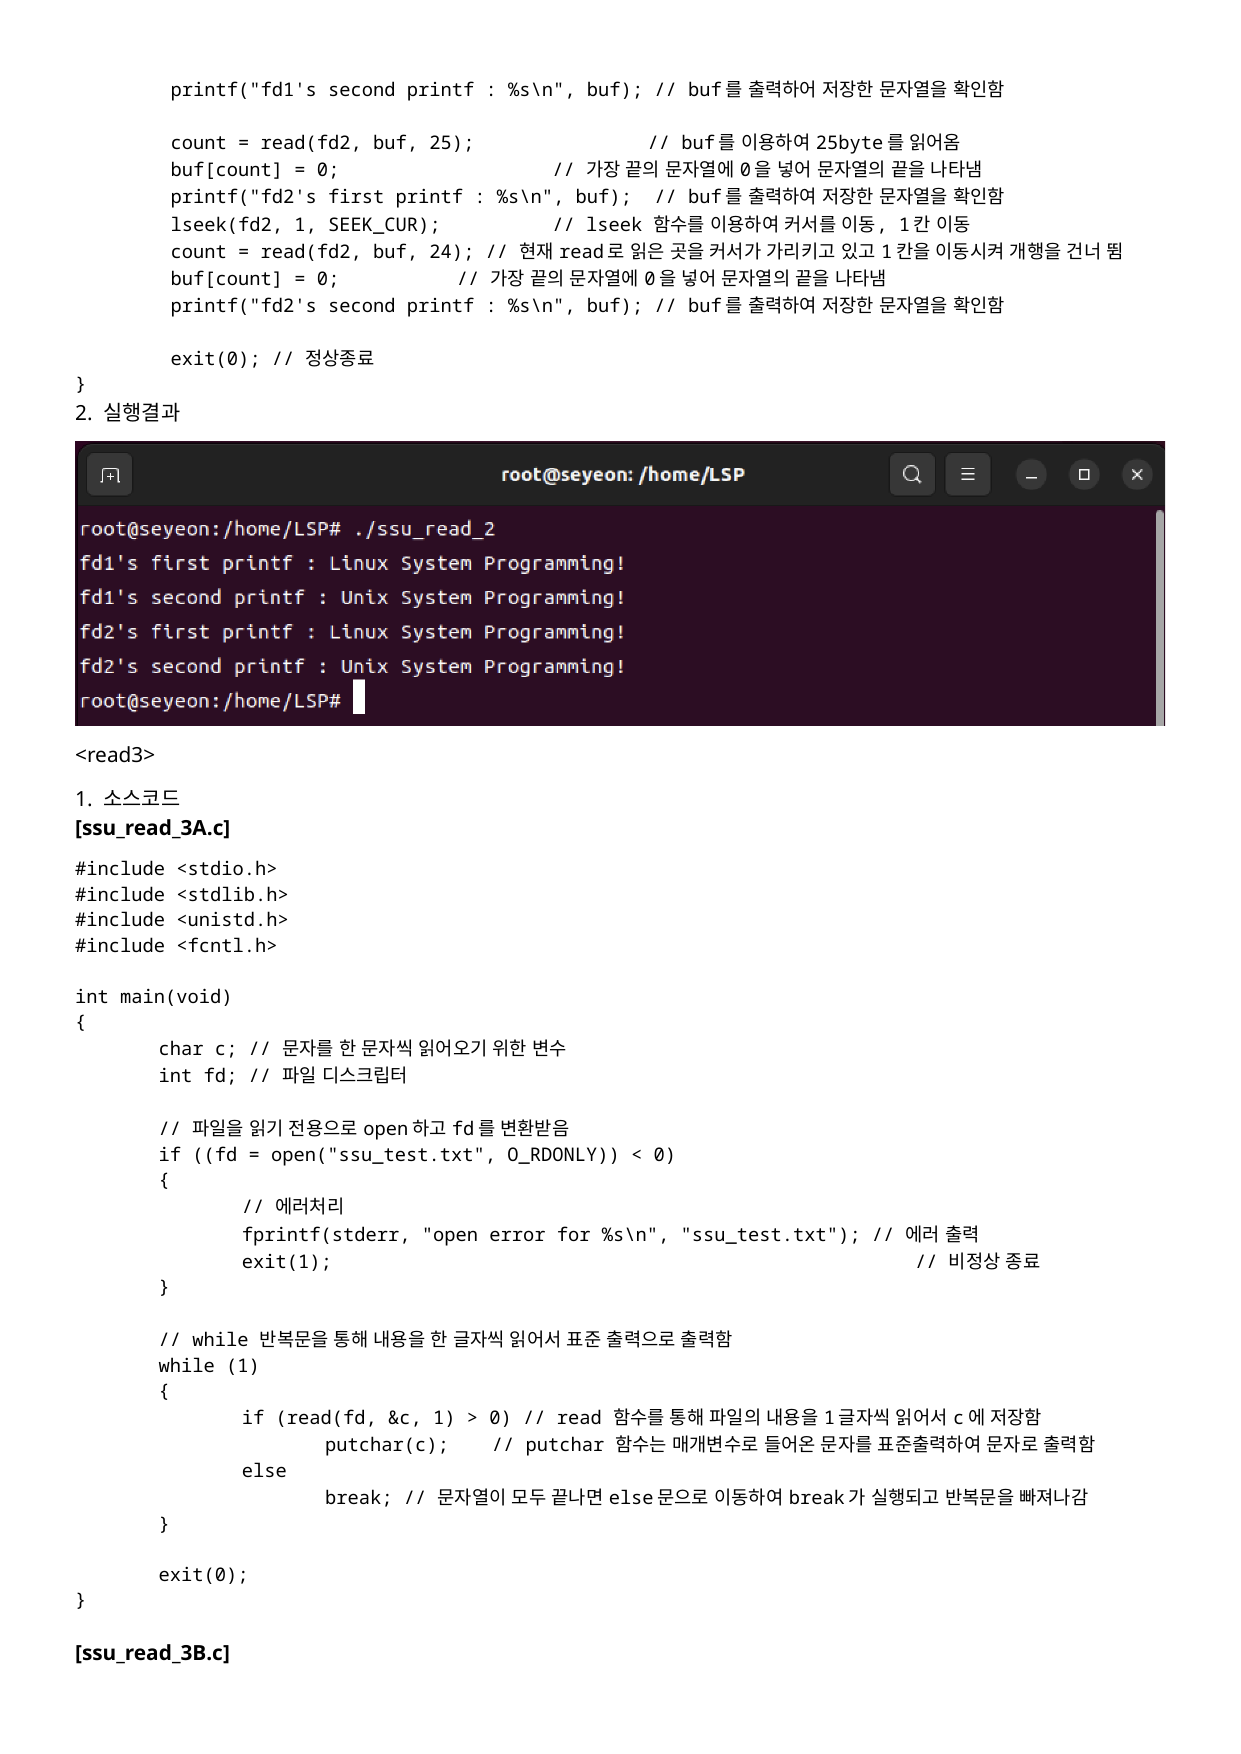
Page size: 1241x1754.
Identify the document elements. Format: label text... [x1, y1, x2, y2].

text } [75, 1274, 1165, 1299]
text // 파일을 읽기 전용으로 open하고 fd를 변환받음 [75, 1114, 1165, 1141]
text else [75, 1457, 1165, 1483]
text if (read(fd, &c, 1) > 0) // read 함수를 통해 파일의 내용을 1글자씩 읽어서 c에 저장함 [75, 1403, 1165, 1430]
text { [75, 1008, 1165, 1034]
text } [75, 1510, 1165, 1536]
text int main(void) [75, 983, 1165, 1008]
text buf[count] = 0; // 가장 끝의 문자열에 0을 넣어 문자열의 끝을 나타냄 [75, 264, 1165, 291]
text { [75, 1377, 1165, 1403]
text if ((fd = open("ssu_test.txt", O_RDONLY)) < 0) [75, 1141, 1165, 1167]
text putchar(c); // putchar 함수는 매개변수로 들어온 문자를 표준출력하여 문자로 출력함 [75, 1430, 1165, 1457]
text lseek(fd2, 1, SEEK_CUR); // lseek 함수를 이용하여 커서를 이동, 1칸 이동 [75, 209, 1165, 236]
text exit(0); // 정상종료 [75, 343, 1165, 371]
text [ssu_read_3B.c] [75, 1638, 1165, 1666]
text #include <unistd.h> [75, 906, 1165, 932]
text char c; // 문자를 한 문자씩 읽어오기 위한 변수 [75, 1034, 1165, 1061]
text } [75, 371, 1165, 396]
text exit(1); // 비정상 종료 [75, 1246, 1165, 1274]
text [ssu_read_3A.c] [75, 813, 1165, 841]
text while (1) [75, 1352, 1165, 1377]
text } [75, 1587, 1165, 1612]
text // while 반복문을 통해 내용을 한 글자씩 읽어서 표준 출력으로 출력함 [75, 1325, 1165, 1352]
text printf("fd2's second printf : %s\n", buf); // buf를 출력하여 저장한 문자열을 확인함 [75, 291, 1165, 318]
picture [75, 441, 1166, 726]
text int fd; // 파일 디스크립터 [75, 1061, 1165, 1088]
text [75, 155, 1165, 182]
text #include <fcntl.h> [75, 932, 1165, 957]
text count = read(fd2, buf, 24); // 현재 read로 읽은 곳을 커서가 가리키고 있고 1칸을 이동시켜 개행을 건너 뜀 [75, 236, 1165, 264]
text #include <stdio.h> [75, 855, 1165, 881]
text exit(0); [75, 1561, 1165, 1587]
text <read3> [75, 740, 1165, 768]
text 2. 실행결과 [75, 396, 1165, 427]
text printf("fd1's second printf : %s\n", buf); // buf를 출력하어 저장한 문자열을 확인함 [75, 75, 1165, 102]
text fprintf(stderr, "open error for %s\n", "ssu_test.txt"); // 에러 출력 [75, 1219, 1165, 1246]
text break; // 문자열이 모두 끝나면 else문으로 이동하여 break가 실행되고 반복문을 빠져나감 [75, 1483, 1165, 1510]
text printf("fd2's first printf : %s\n", buf); // buf를 출력하여 저장한 문자열을 확인함 [75, 182, 1165, 209]
text count = read(fd2, buf, 25); // buf를 이용하여 25byte를 읽어옴 [75, 128, 1165, 155]
text 1. 소스코드 [75, 782, 1165, 813]
text #include <stdlib.h> [75, 881, 1165, 906]
text { // 에러처리 [75, 1167, 1165, 1219]
